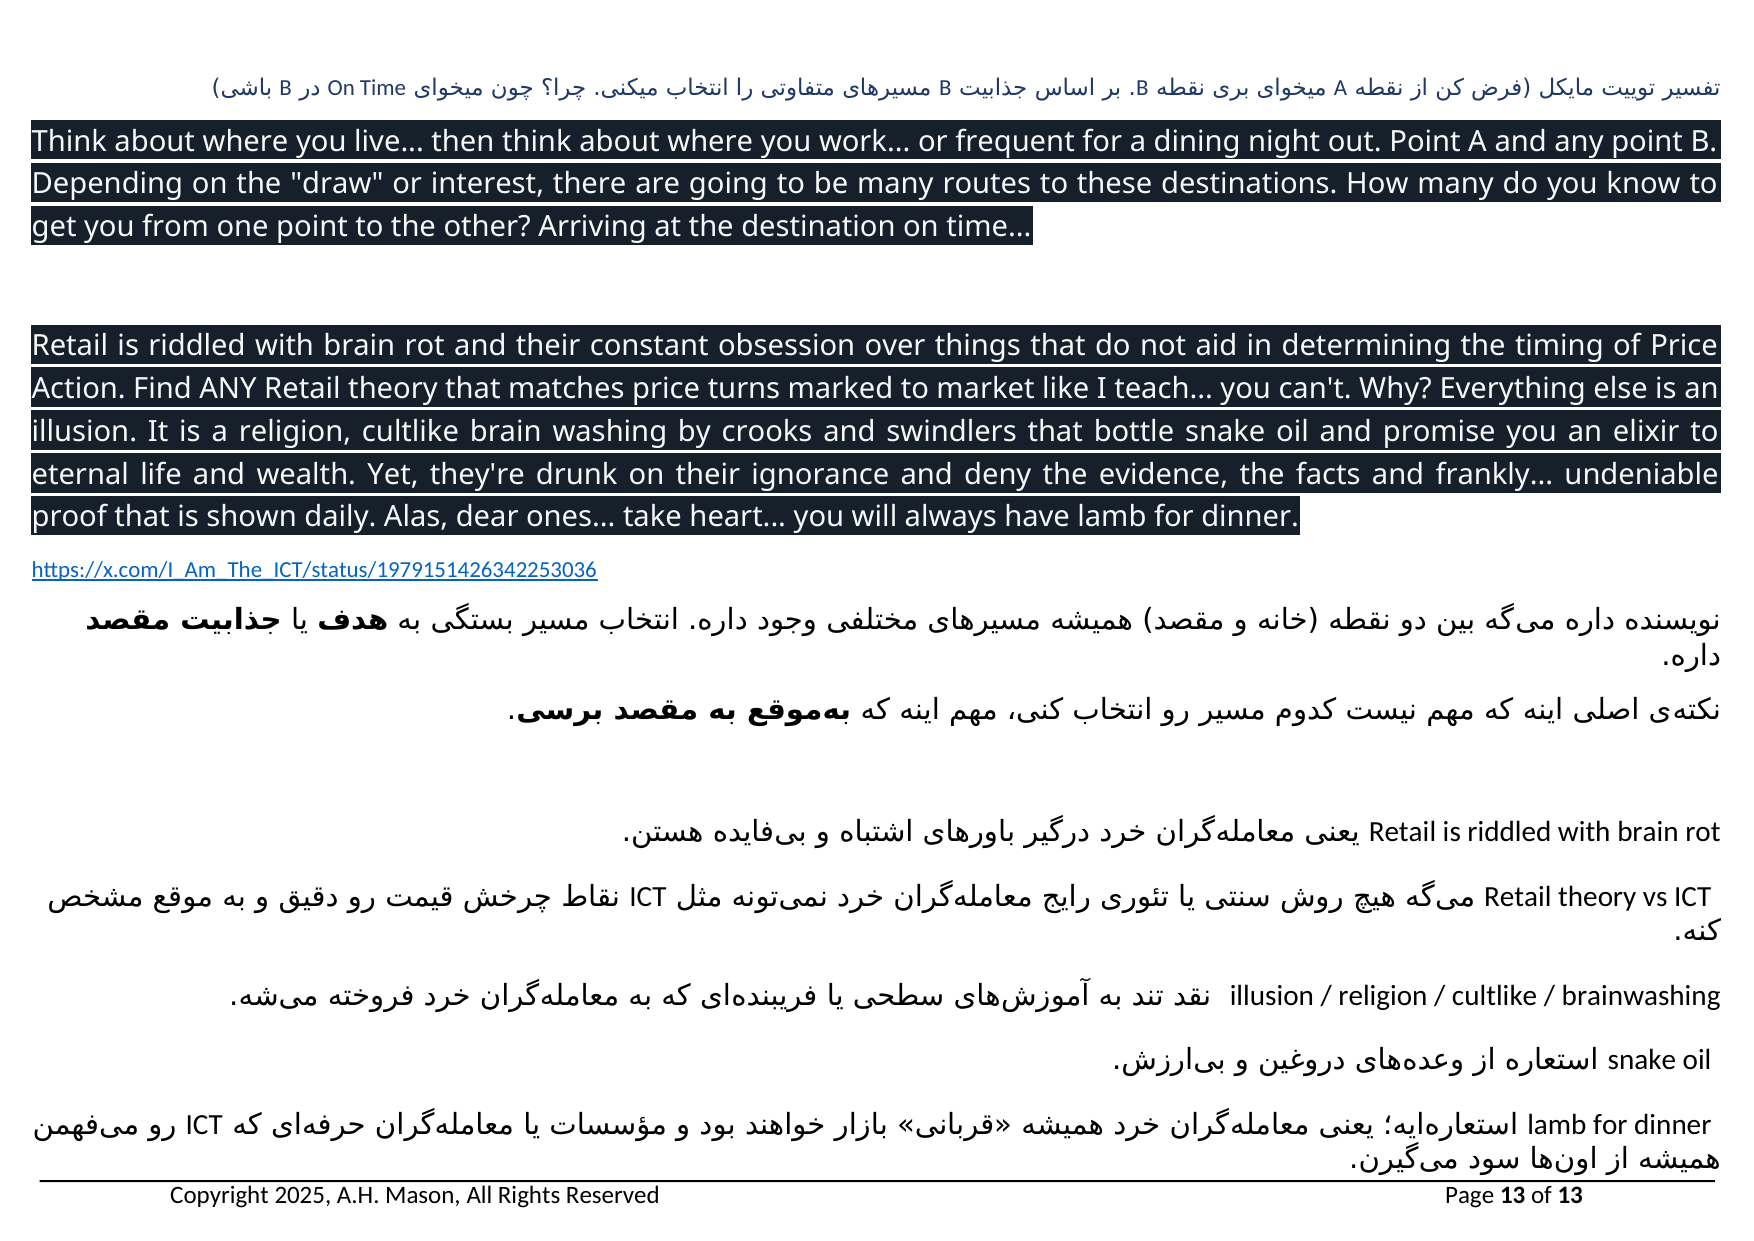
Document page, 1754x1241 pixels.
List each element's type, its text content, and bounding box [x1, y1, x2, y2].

text https://x.com/I_Am_The_ICT/status/1979151426342253036 [31, 555, 1721, 583]
text illusion / religion / cultlike / brainwashing نقد تند به آموزش‌های سطحی یا فریبنده‌ای که به معامله‌گران خرد فروخته می‌شه. [31, 977, 1721, 1012]
text Retail is riddled with brain rot یعنی معامله‌گران خرد درگیر باورهای اشتباه و بی‌فایده هستن. [31, 813, 1721, 849]
subtitle تفسیر توییت مایکل (فرض کن از نقطه A میخوای بری نقطه B. بر اساس جذابیت B مسیرهای متفاوتی را انتخاب میکنی. چرا؟ چون میخوای On Time در B باشی) [31, 73, 1721, 101]
text نکته‌ی اصلی اینه که مهم نیست کدوم مسیر رو انتخاب کنی، مهم اینه که به‌موقع به مقصد برسی. [31, 692, 1721, 726]
text Retail theory vs ICT می‌گه هیچ روش سنتی یا تئوری رایج معامله‌گران خرد نمی‌تونه مثل ICT نقاط چرخش قیمت رو دقیق و به ‌موقع مشخص کنه. [31, 878, 1721, 947]
text Retail is riddled with brain rot and their constant obsession over things that do not aid in determining the timing of Price Action. Find ANY Retail theory that matches price turns marked to market like I teach... you can't. Why? Everything else is an illusion. It is a religion, cultlike brain washing by crooks and swindlers that bottle snake oil and promise you an elixir to eternal life and wealth. Yet, they're drunk on their ignorance and deny the evidence, the facts and frankly... undeniable proof that is shown daily. Alas, dear ones... take heart... you will always have lamb for dinner. [31, 493, 1721, 535]
text نویسنده داره می‌گه بین دو نقطه (خانه و مقصد) همیشه مسیرهای مختلفی وجود داره. انتخاب مسیر بستگی به هدف یا جذابیت مقصد داره. [31, 602, 1721, 673]
text Think about where you live... then think about where you work... or frequent for a dining night out. Point A and any point B. Depending on the "draw" or interest, there are going to be many routes to these destinations. How many do you know to get you from one point to the other? Arriving at the destination on time... [31, 202, 1721, 245]
text snake oil استعاره از وعده‌های دروغین و بی‌ارزش. [31, 1041, 1721, 1077]
text lamb for dinner استعاره‌ایه؛ یعنی معامله‌گران خرد همیشه «قربانی» بازار خواهند بود و مؤسسات یا معامله‌گران حرفه‌ای که ICT رو می‌فهمن همیشه از اون‌ها سود می‌گیرن. [31, 1106, 1721, 1176]
